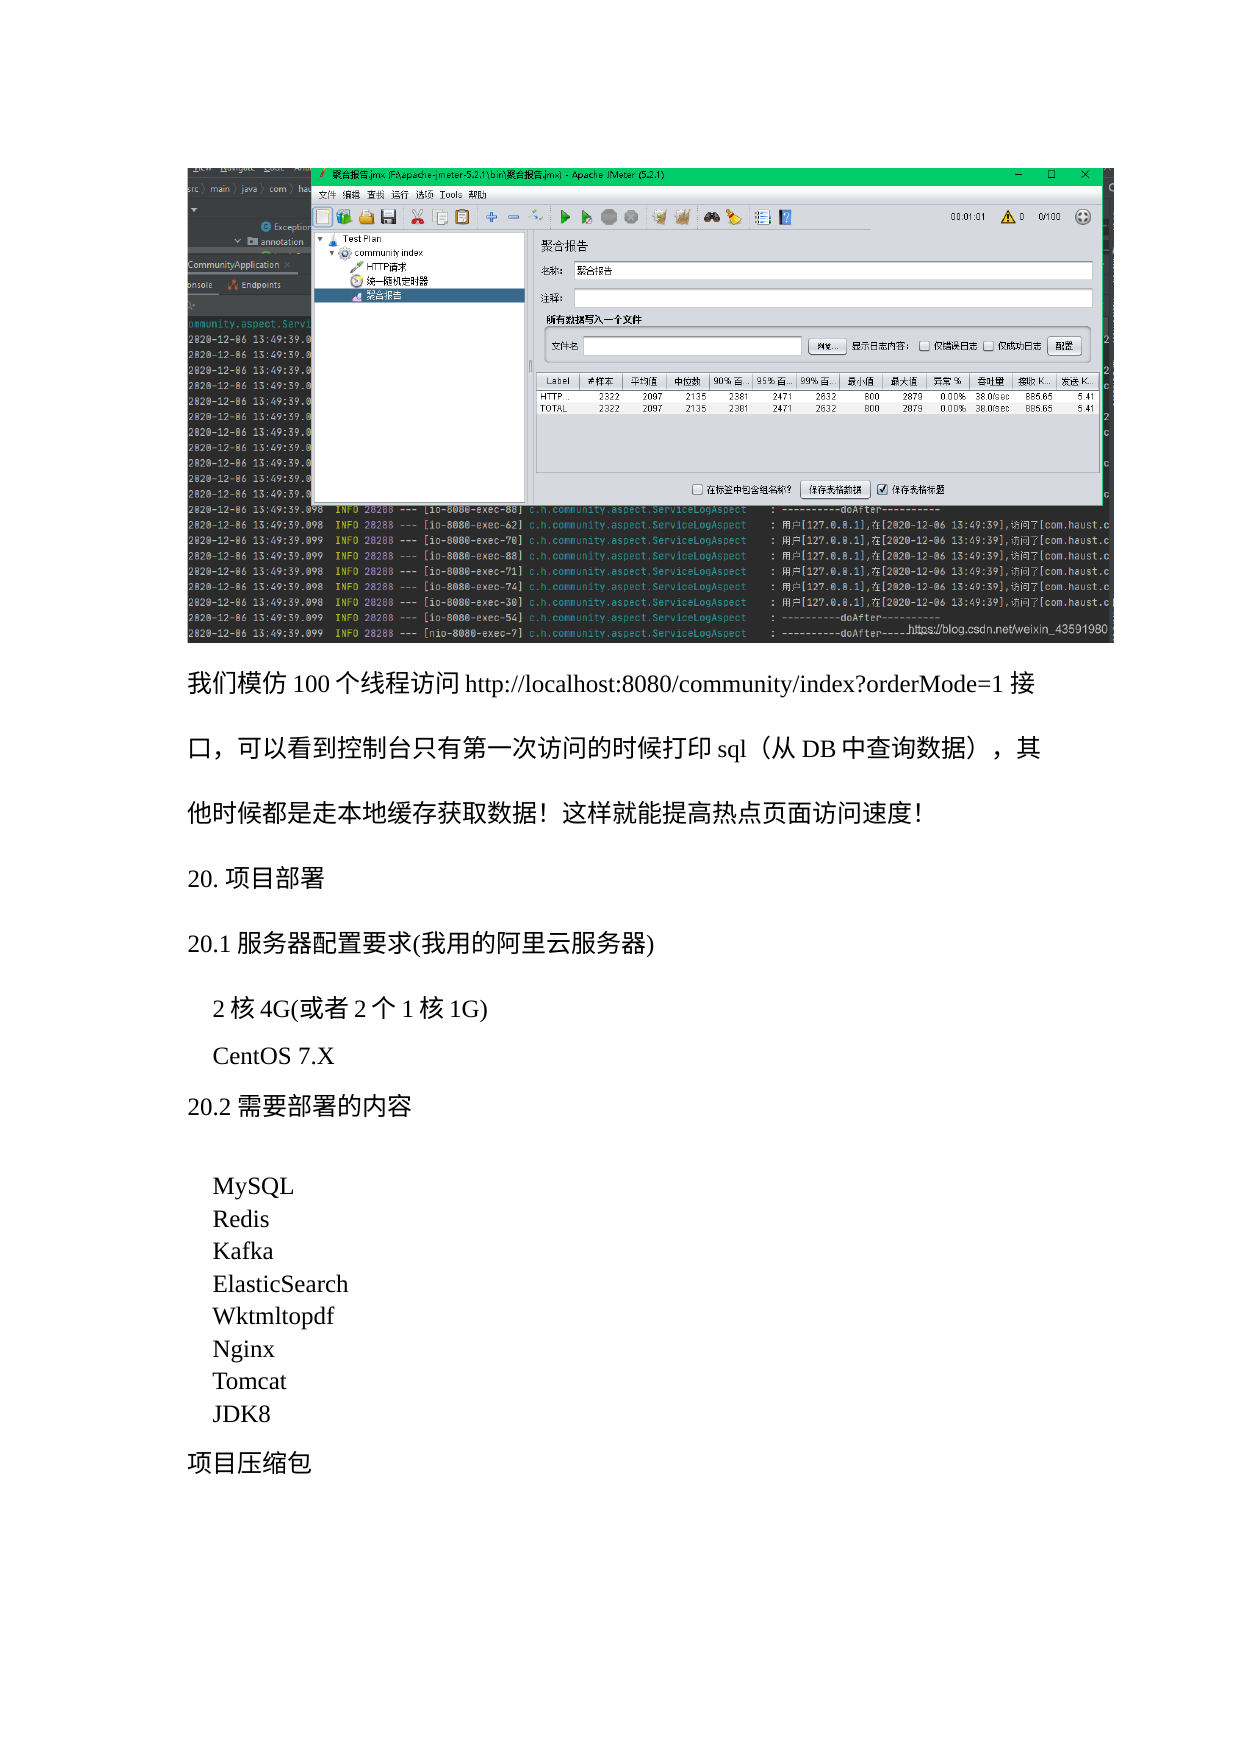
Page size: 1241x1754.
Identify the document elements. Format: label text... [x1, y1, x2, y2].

picture [187, 168, 1114, 643]
text Wktmltopdf [187, 1299, 1053, 1332]
text 我们模仿100个线程访问http://localhost:8080/community/index?orderMode=1 接口，可以看到控制台只有第一次访问的时候打印sql（从DB中查询数据），其他时候都是走本地缓存获取数据！这样就能提高热点页面访问速度！ [187, 649, 1053, 844]
text MySQL [187, 1169, 1053, 1202]
text JDK8 [187, 1397, 1053, 1429]
text CentOS 7.X [187, 1039, 1053, 1072]
text Tomcat [187, 1364, 1053, 1397]
text 20.1 服务器配置要求(我用的阿里云服务器) [187, 909, 1053, 974]
text 2核4G(或者2个1核1G) [187, 974, 1053, 1039]
text 20.2 需要部署的内容 [187, 1072, 1053, 1137]
text Nginx [187, 1332, 1053, 1364]
text Kafka [187, 1234, 1053, 1267]
text Redis [187, 1202, 1053, 1234]
text ElasticSearch [187, 1267, 1053, 1299]
text 项目压缩包 [187, 1429, 1053, 1494]
text 20. 项目部署 [187, 844, 1053, 909]
